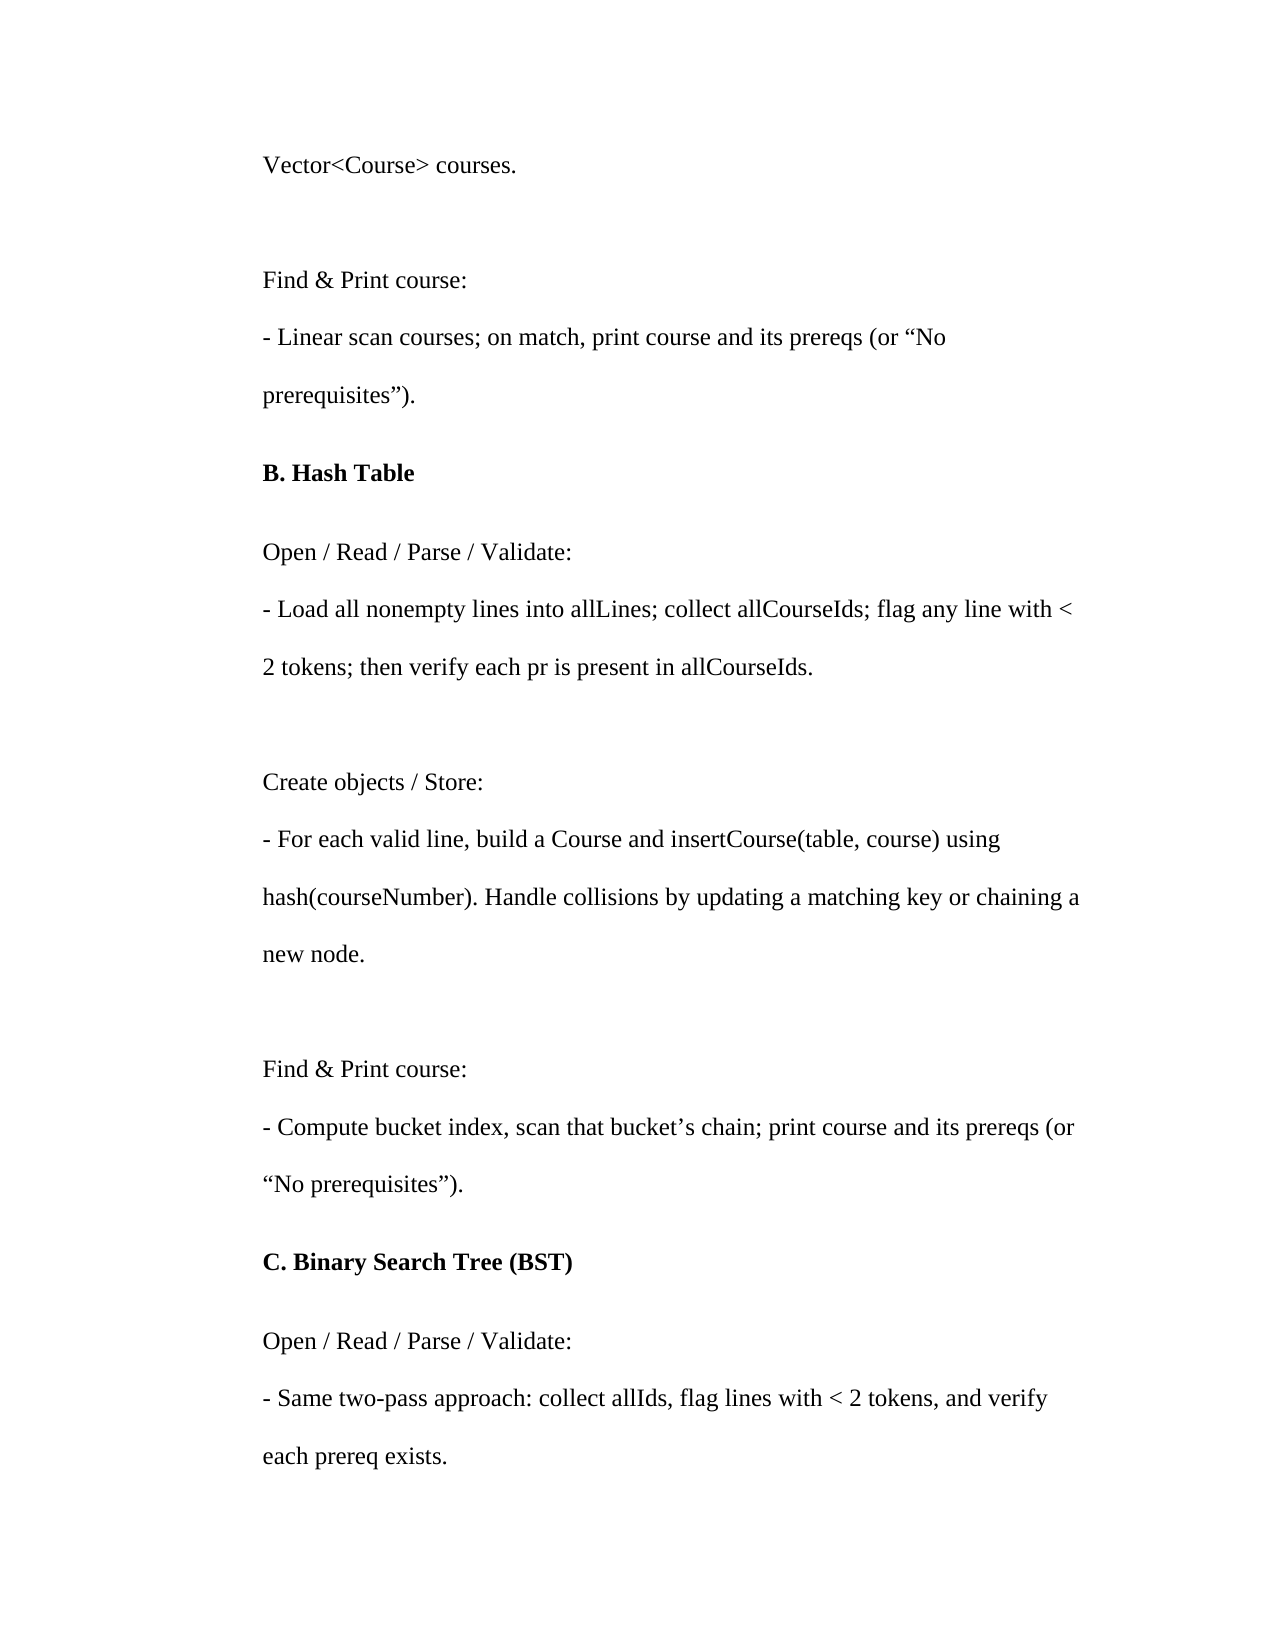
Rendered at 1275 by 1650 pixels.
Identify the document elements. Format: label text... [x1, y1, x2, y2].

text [262, 150, 1087, 409]
text C. Binary Search Tree (BST) [187, 1247, 1087, 1276]
text Open / Read / Parse / Validate: - Load all nonempty lines into allLines; collect allCourseIds; flag any line with < 2 tokens; then verify each pr is present in allCourseIds. Create objects / Store: - For each valid line, build a Course and insertCourse(table, course) using hash(courseNumber). Handle collisions by updating a matching key or chaining a new node. Find & Print course: - Compute bucket index, scan that bucket’s chain; print course and its prereqs (or “No prerequisites”). [262, 537, 1087, 1198]
text B. Hash Table [187, 458, 1087, 487]
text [262, 1326, 1087, 1469]
